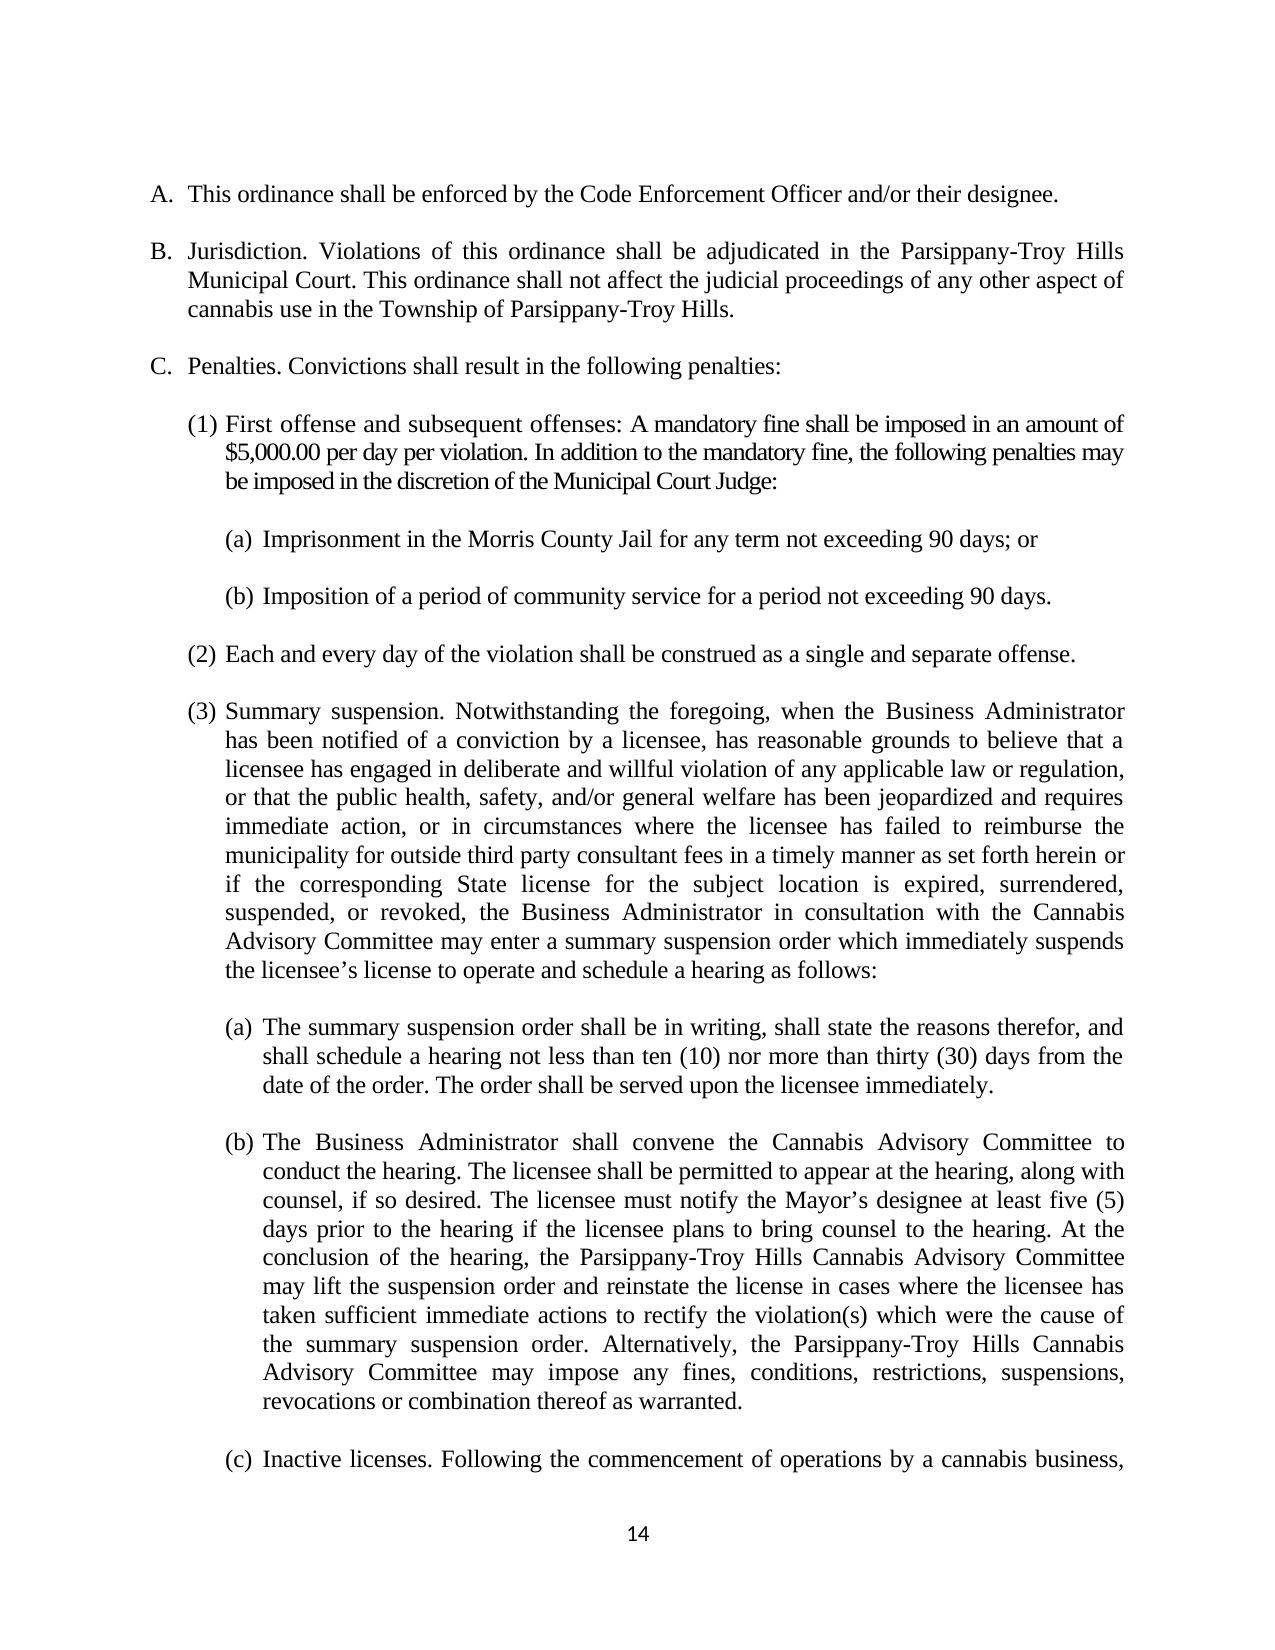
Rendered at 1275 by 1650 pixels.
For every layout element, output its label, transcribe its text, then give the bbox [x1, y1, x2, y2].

text (3) Summary suspension. Notwithstanding the foregoing, when the Business Administrator has been notified of a conviction by a licensee, has reasonable grounds to believe that a licensee has engaged in deliberate and willful violation of any applicable law or regulation, or that the public health, safety, and/or general welfare has been jeopardized and requires immediate action, or in circumstances where the licensee has failed to reimburse the municipality for outside third party consultant fees in a timely manner as set forth herein or if the corresponding State license for the subject location is expired, surrendered, suspended, or revoked, the Business Administrator in consultation with the Cannabis Advisory Committee may enter a summary suspension order which immediately suspends the licensee’s license to operate and schedule a hearing as follows: [187, 696, 1125, 984]
text (a) Imprisonment in the Morris County Jail for any term not exceeding 90 days; or [225, 524, 1125, 552]
text A. This ordinance shall be enforced by the Code Enforcement Officer and/or their designee. [150, 179, 1125, 207]
text B. Jurisdiction. Violations of this ordinance shall be adjudicated in the Parsippany-Troy Hills Municipal Court. This ordinance shall not affect the judicial proceedings of any other aspect of cannabis use in the Township of Parsippany-Troy Hills. [150, 236, 1125, 322]
text (1) First offense and subsequent offenses: A mandatory fine shall be imposed in an amount of $5,000.00 per day per violation. In addition to the mandatory fine, the following penalties may be imposed in the discretion of the Municipal Court Judge: [187, 409, 1125, 495]
text (2) Each and every day of the violation shall be construed as a single and separate offense. [187, 639, 1125, 667]
text (b) The Business Administrator shall convene the Cannabis Advisory Committee to conduct the hearing. The licensee shall be permitted to appear at the hearing, along with counsel, if so desired. The licensee must notify the Mayor’s designee at least five (5) days prior to the hearing if the licensee plans to bring counsel to the hearing. At the conclusion of the hearing, the Parsippany-Troy Hills Cannabis Advisory Committee may lift the suspension order and reinstate the license in cases where the licensee has taken sufficient immediate actions to rectify the violation(s) which were the cause of the summary suspension order. Alternatively, the Parsippany-Troy Hills Cannabis Advisory Committee may impose any fines, conditions, restrictions, suspensions, revocations or combination thereof as warranted. [225, 1127, 1125, 1415]
text (a) The summary suspension order shall be in writing, shall state the reasons therefor, and shall schedule a hearing not less than ten (10) nor more than thirty (30) days from the date of the order. The order shall be served upon the licensee immediately. [225, 1012, 1125, 1099]
list C. Penalties. Convictions shall result in the following penalties: [150, 351, 1125, 380]
text (b) Imposition of a period of community service for a period not exceeding 90 days. [225, 581, 1125, 610]
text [225, 1444, 1125, 1472]
